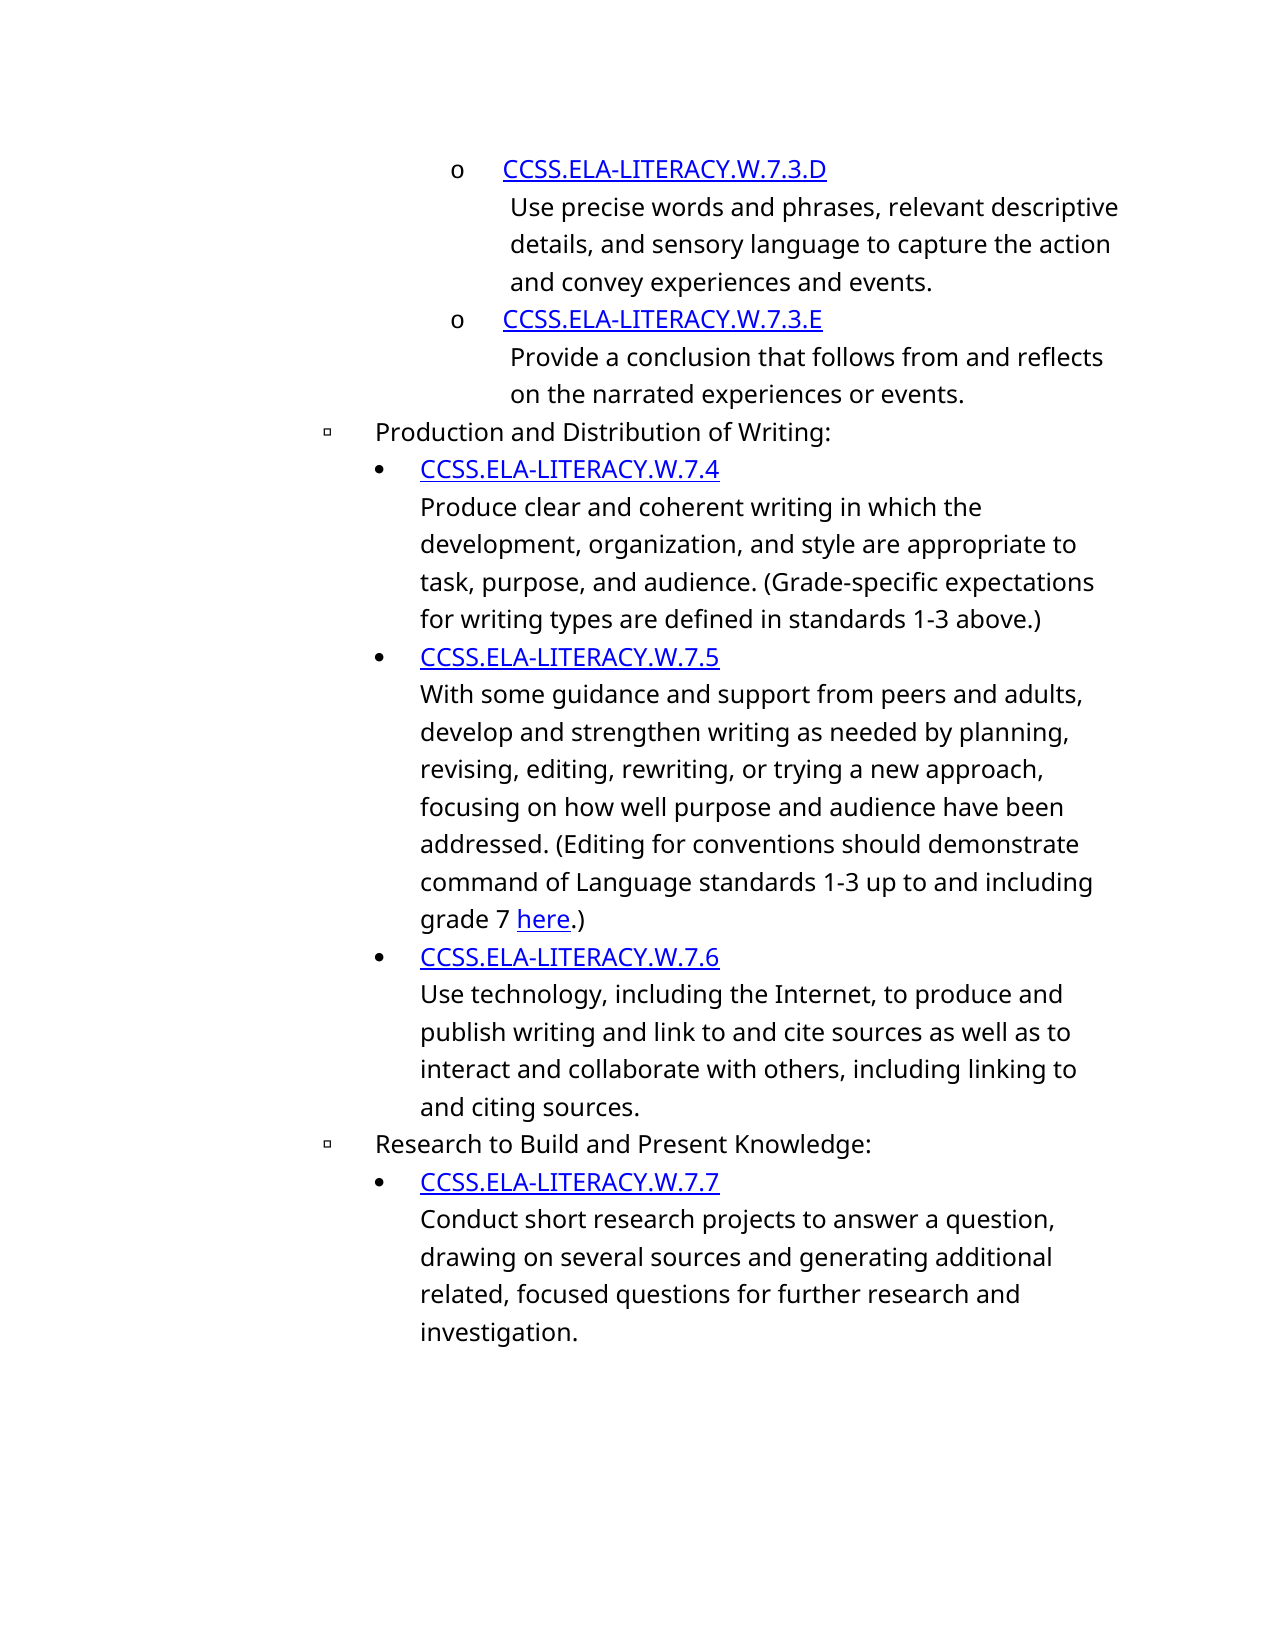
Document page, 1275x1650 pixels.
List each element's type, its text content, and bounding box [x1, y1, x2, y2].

text Research to Build and Present Knowledge: [322, 1125, 1125, 1162]
text Production and Distribution of Writing: [322, 412, 1125, 450]
text CCSS.ELA-LITERACY.W.7.3.D Use precise words and phrases, relevant descriptive details, and sensory language to capture the action and convey experiences and events. [450, 150, 1125, 300]
text CCSS.ELA-LITERACY.W.7.4 Produce clear and coherent writing in which the development, organization, and style are appropriate to task, purpose, and audience. (Grade-specific expectations for writing types are defined in standards 1-3 above.) [375, 450, 1125, 637]
text CCSS.ELA-LITERACY.W.7.3.E Provide a conclusion that follows from and reflects on the narrated experiences or events. [450, 300, 1125, 412]
text CCSS.ELA-LITERACY.W.7.6 Use technology, including the Internet, to produce and publish writing and link to and cite sources as well as to interact and collaborate with others, including linking to and citing sources. [375, 937, 1125, 1125]
text CCSS.ELA-LITERACY.W.7.7 Conduct short research projects to answer a question, drawing on several sources and generating additional related, focused questions for further research and investigation. [375, 1162, 1125, 1350]
text CCSS.ELA-LITERACY.W.7.5 With some guidance and support from peers and adults, develop and strengthen writing as needed by planning, revising, editing, rewriting, or trying a new approach, focusing on how well purpose and audience have been addressed. (Editing for conventions should demonstrate command of Language standards 1-3 up to and including grade 7 here.) [375, 637, 1125, 937]
